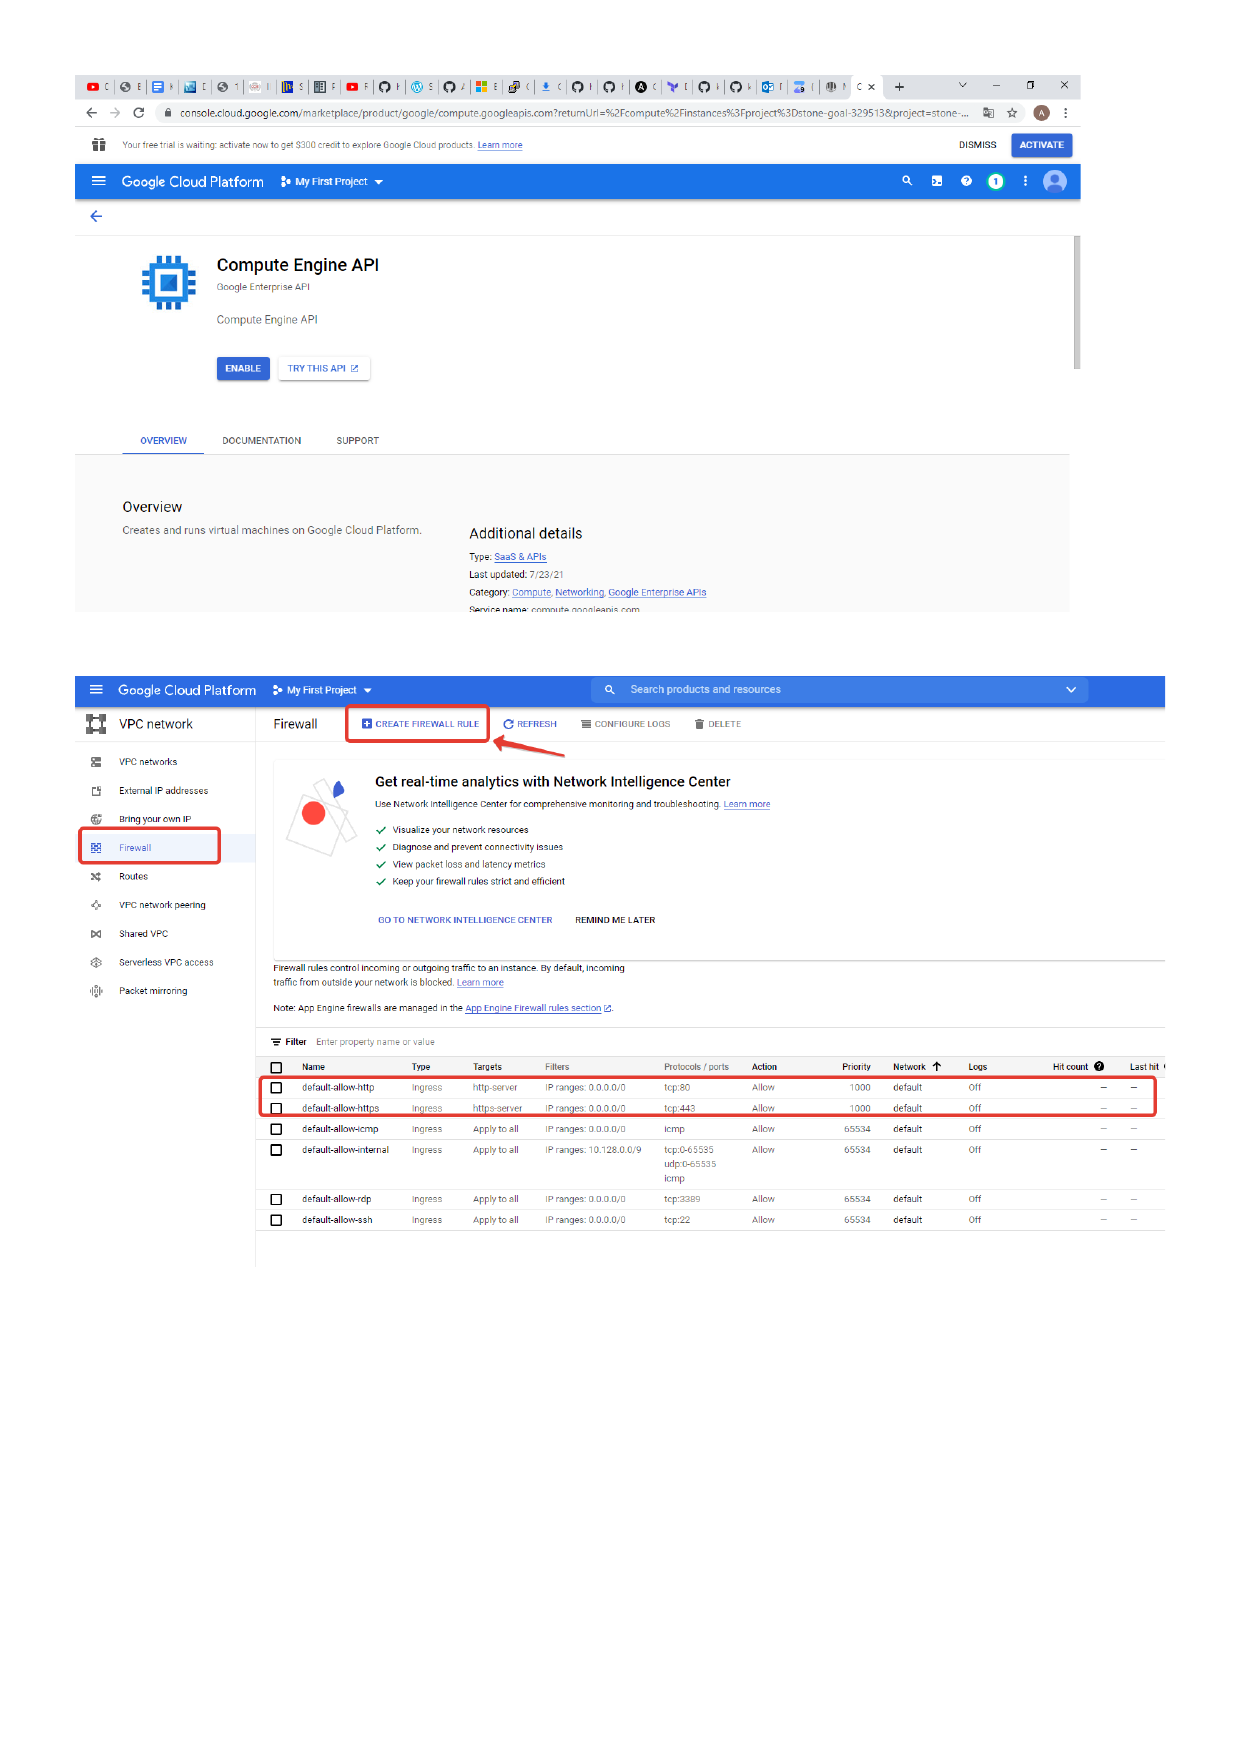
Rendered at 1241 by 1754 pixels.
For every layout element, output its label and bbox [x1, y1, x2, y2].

picture [75, 75, 1081, 612]
picture [75, 676, 1166, 1267]
